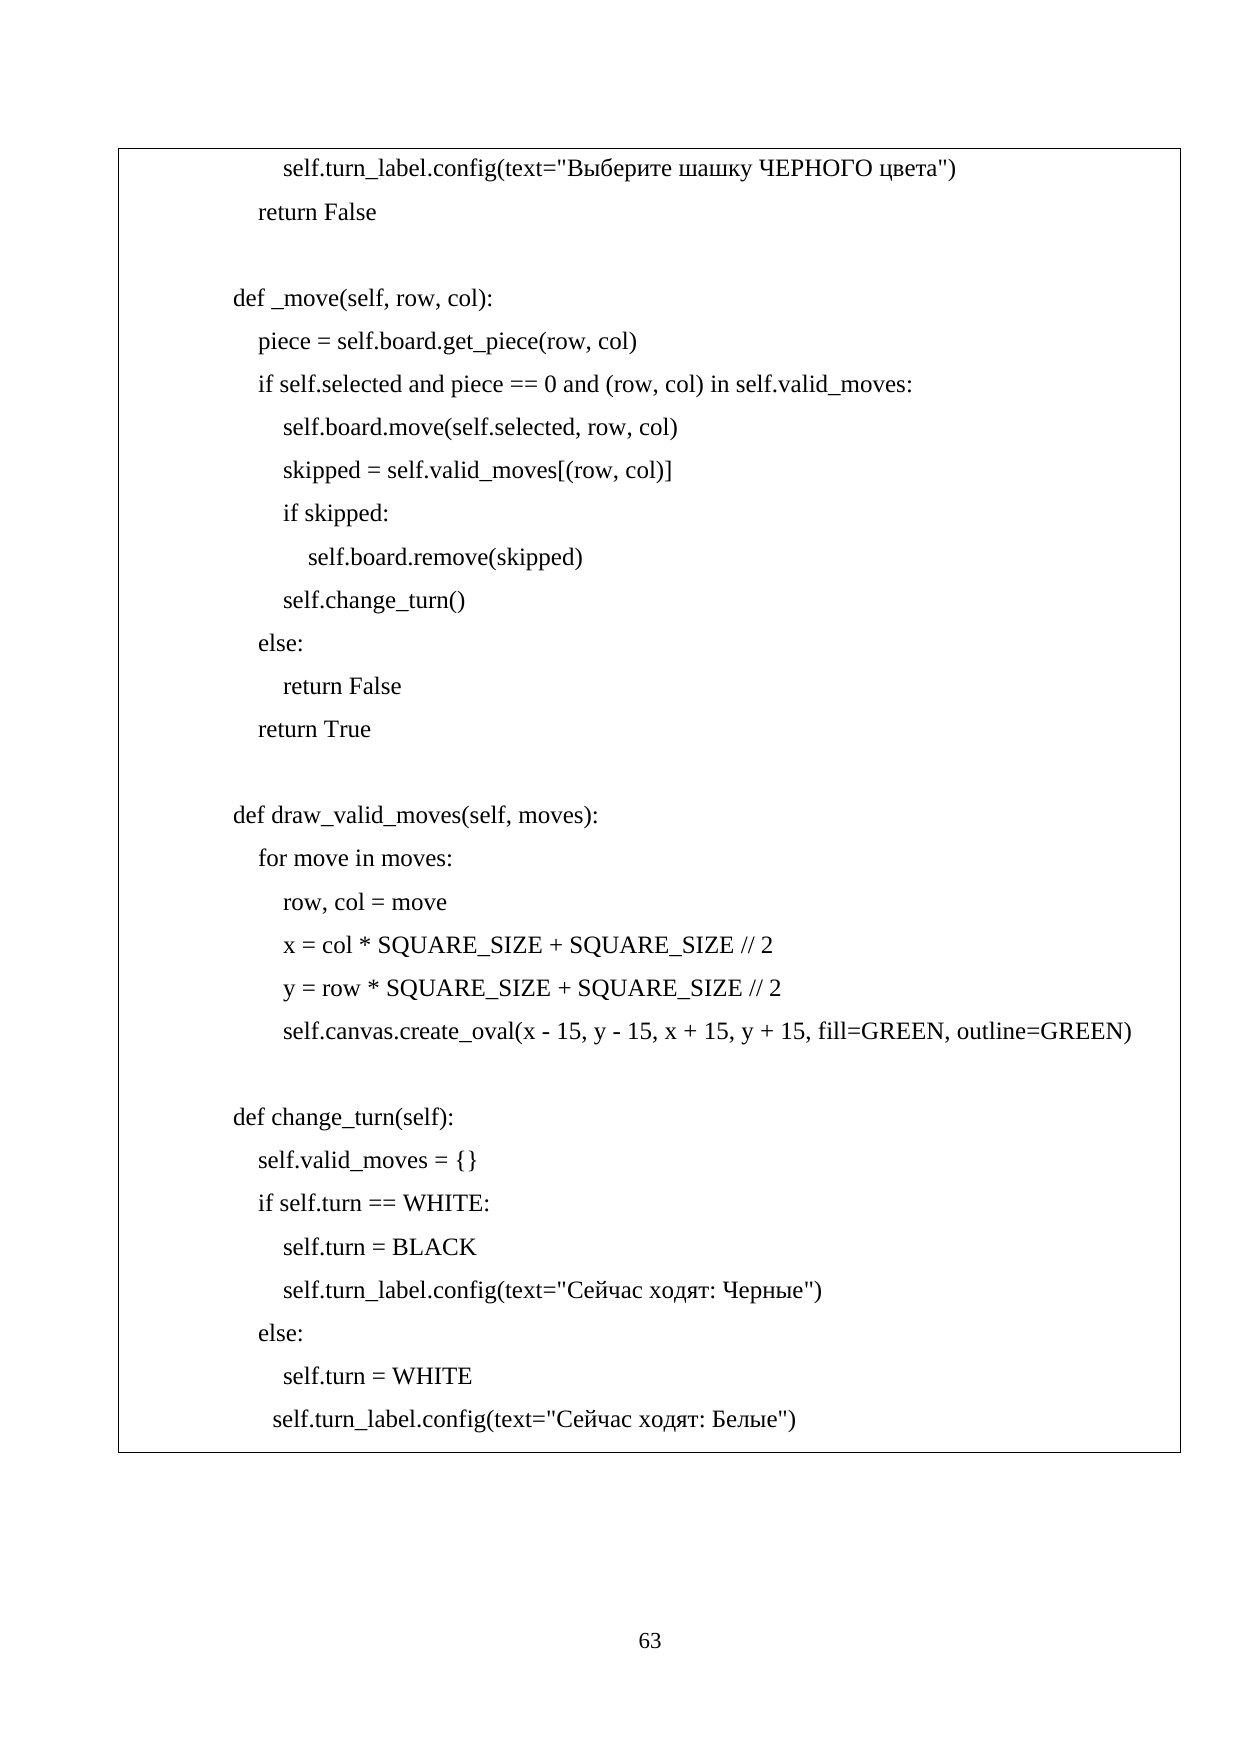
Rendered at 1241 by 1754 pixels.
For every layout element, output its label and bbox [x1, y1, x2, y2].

table_header [119, 149, 1180, 1452]
